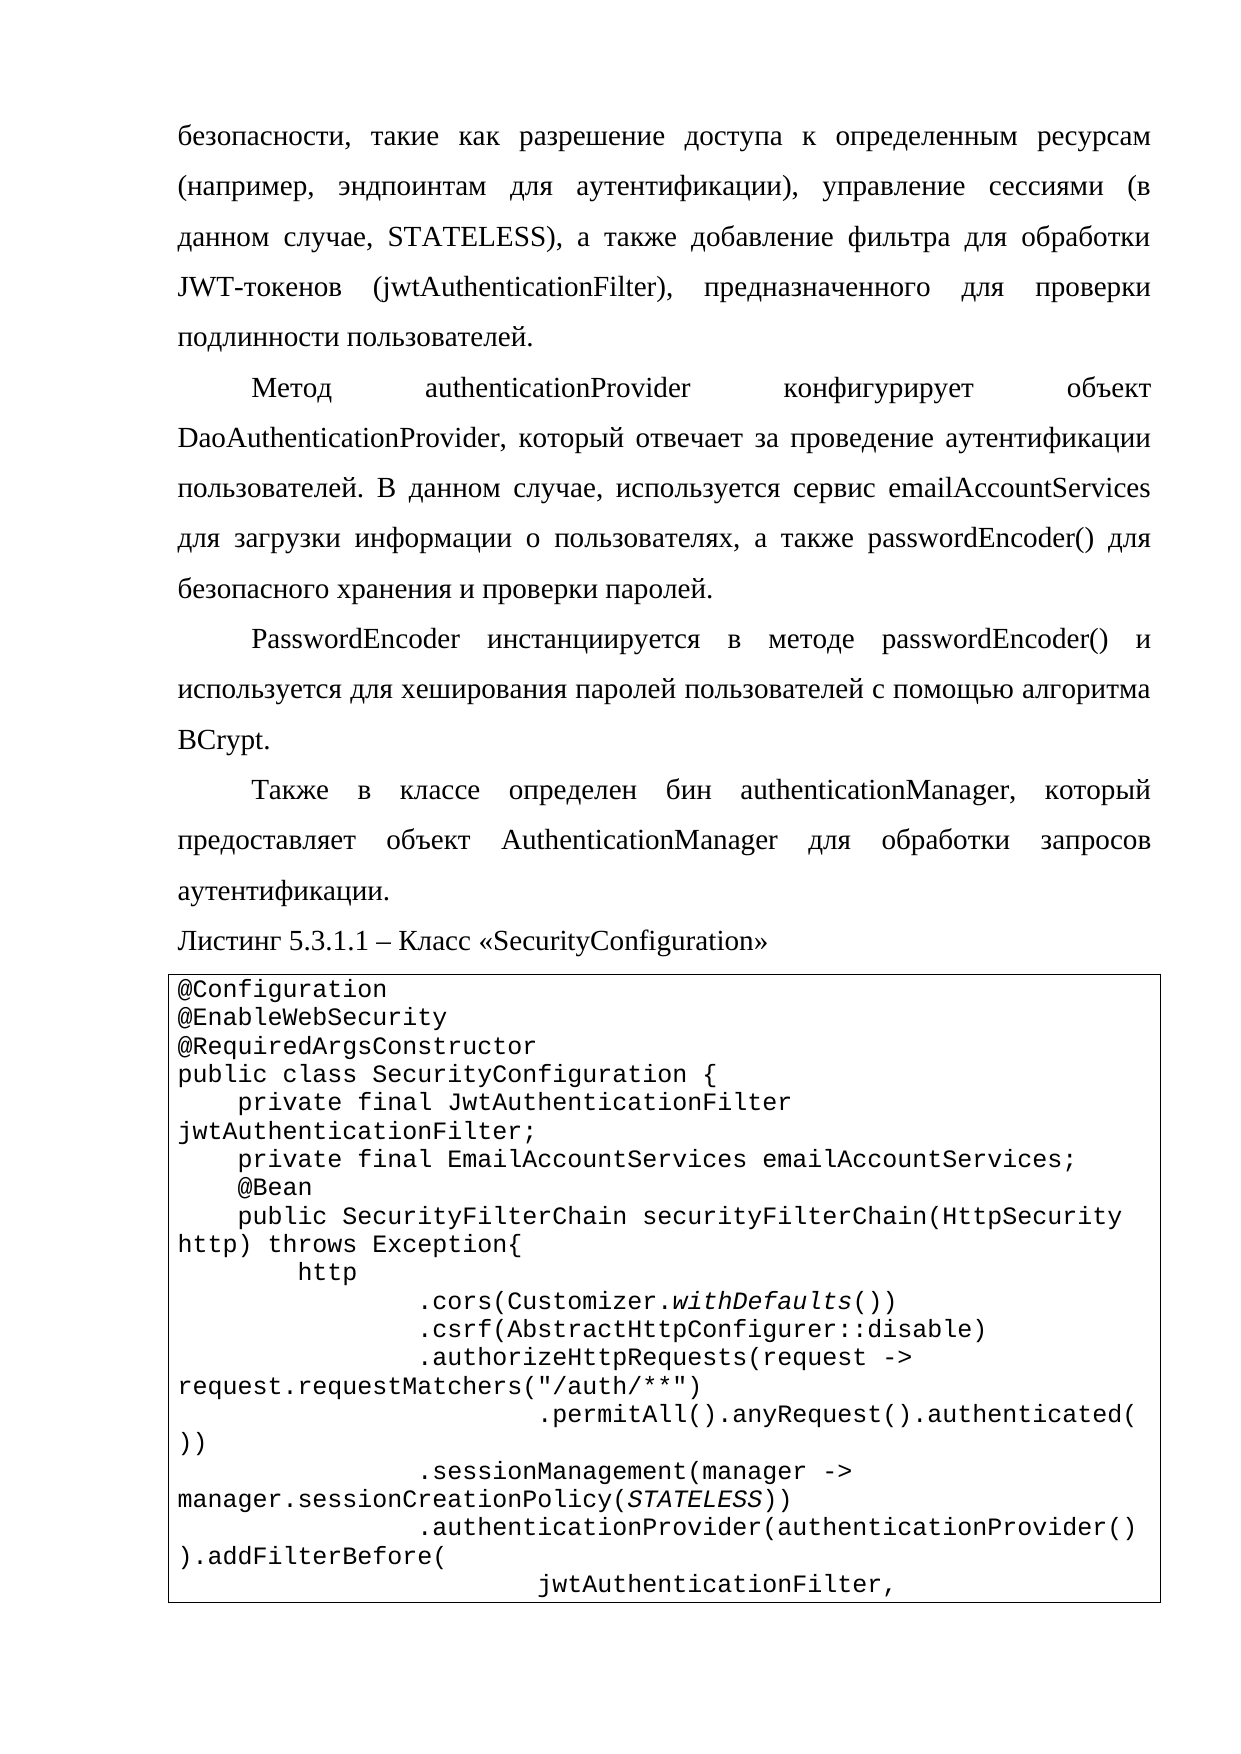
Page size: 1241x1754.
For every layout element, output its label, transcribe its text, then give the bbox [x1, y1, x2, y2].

text Также в классе определен бин authenticationManager, который предоставляет объект AuthenticationManager для обработки запросов аутентификации. [177, 772, 1152, 906]
text @Configuration @EnableWebSecurity @RequiredArgsConstructor public class SecurityConfiguration { private final JwtAuthenticationFilter jwtAuthenticationFilter; private final EmailAccountServices emailAccountServices; @Bean public SecurityFilterChain securityFilterChain(HttpSecurity http) throws Exception{ http .cors(Customizer.withDefaults()) .csrf(AbstractHttpConfigurer::disable) .authorizeHttpRequests(request -> request.requestMatchers("/auth/**") .permitAll().anyRequest().authenticated()) .sessionManagement(manager -> manager.sessionCreationPolicy(STATELESS)) .authenticationProvider(authenticationProvider()).addFilterBefore( jwtAuthenticationFilter, [169, 975, 1160, 1602]
text Метод authenticationProvider конфигурирует объект DaoAuthenticationProvider, который отвечает за проведение аутентификации пользователей. В данном случае, используется сервис emailAccountServices для загрузки информации о пользователях, а также passwordEncoder() для безопасного хранения и проверки паролей. [177, 370, 1152, 604]
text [177, 118, 1152, 353]
text Листинг 5.3.1.1 – Класс «SecurityConfiguration» [177, 923, 1152, 957]
text PasswordEncoder инстанциируется в методе passwordEncoder() и используется для хеширования паролей пользователей с помощью алгоритма BCrypt. [177, 621, 1152, 755]
